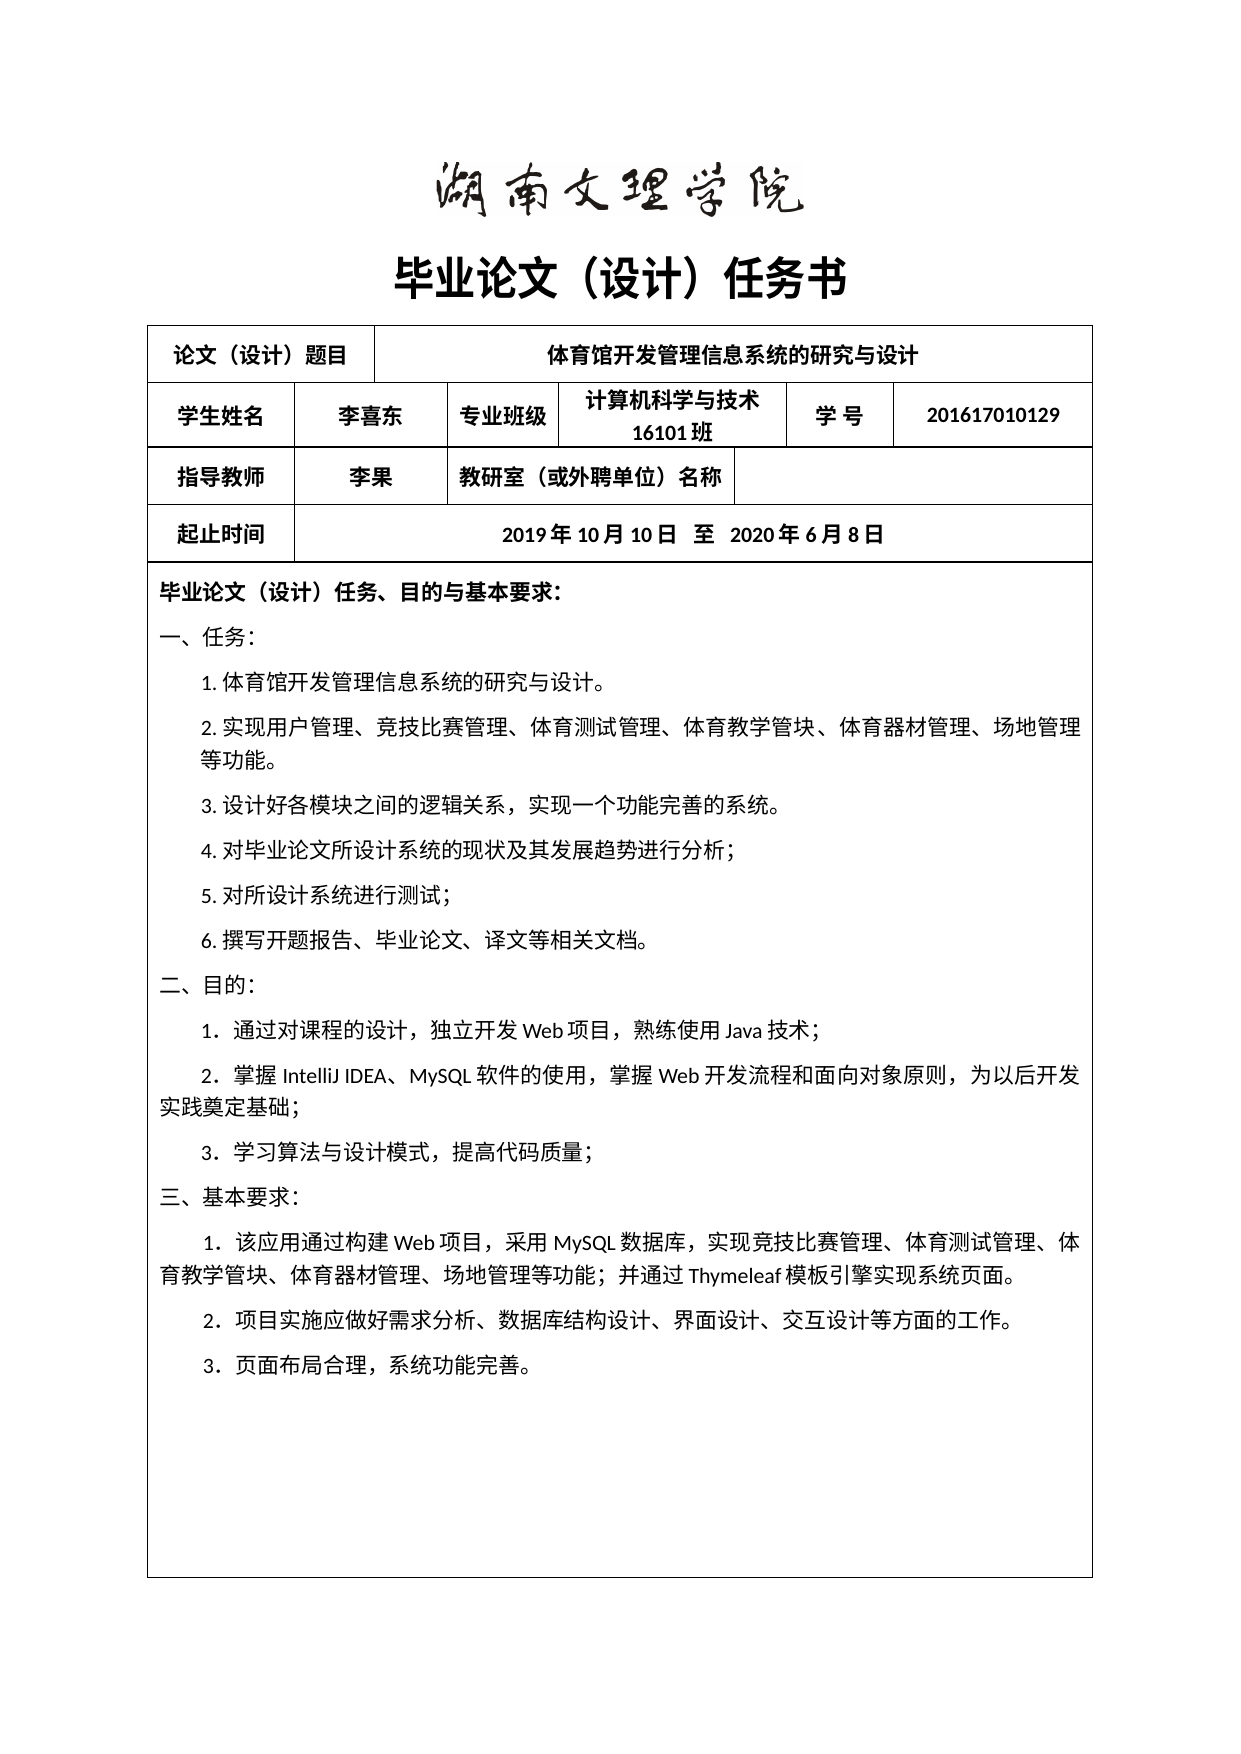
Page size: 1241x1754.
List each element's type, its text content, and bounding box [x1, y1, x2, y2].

table_cell 201617010129 [894, 383, 1092, 446]
table_cell 李喜东 [295, 383, 447, 446]
table_cell 2019年10月10日 至 2020年 6月 8日 [295, 505, 1092, 561]
table_cell 指导教师 [148, 448, 294, 504]
table_cell 毕业论文（设计）任务、目的与基本要求： 任务： 体育馆开发管理信息系统的研究与设计。 实现用户管理、竞技比赛管理、体育测试管理、体育教学管块、体育器材管理、场地管理等功能。 设计好各模块之间的逻辑关系，实现一个功能完善的系统。 对毕业论文所设计系统的现状及其发展趋势进行分析； 对所设计系统进行测试； 撰写开题报告、毕业论文、译文等相关文档。 目的： 通过对课程的设计，独立开发Web项目，熟练使用Java技术； 掌握IntelliJ IDEA、MySQL软件的使用，掌握Web开发流程和面向对象原则，为以后开发实践奠定基础； 学习算法与设计模式，提高代码质量； 基本要求： 该应用通过构建Web项目，采用MySQL数据库，实现竞技比赛管理、体育测试管理、体育教学管块、体育器材管理、场地管理等功能；并通过Thymeleaf模板引擎实现系统页面。 项目实施应做好需求分析、数据库结构设计、界面设计、交互设计等方面的工作。 页面布局合理，系统功能完善。 [148, 563, 1092, 1577]
table_cell 教研室（或外聘单位）名称 [448, 448, 734, 504]
table_cell 学生姓名 [148, 383, 294, 446]
table_cell 起止时间 [148, 505, 294, 561]
table_cell [735, 448, 1092, 504]
text 毕业论文（设计）任务书 [187, 227, 1053, 324]
table_cell 学 号 [787, 383, 893, 446]
table_header 体育馆开发管理信息系统的研究与设计 [375, 326, 1092, 382]
table_cell 李果 [295, 448, 447, 504]
table_cell 计算机科学与技术16101班 [559, 383, 786, 446]
table_header 论文（设计）题目 [148, 326, 374, 382]
picture [436, 162, 804, 217]
table_cell 专业班级 [448, 383, 558, 446]
